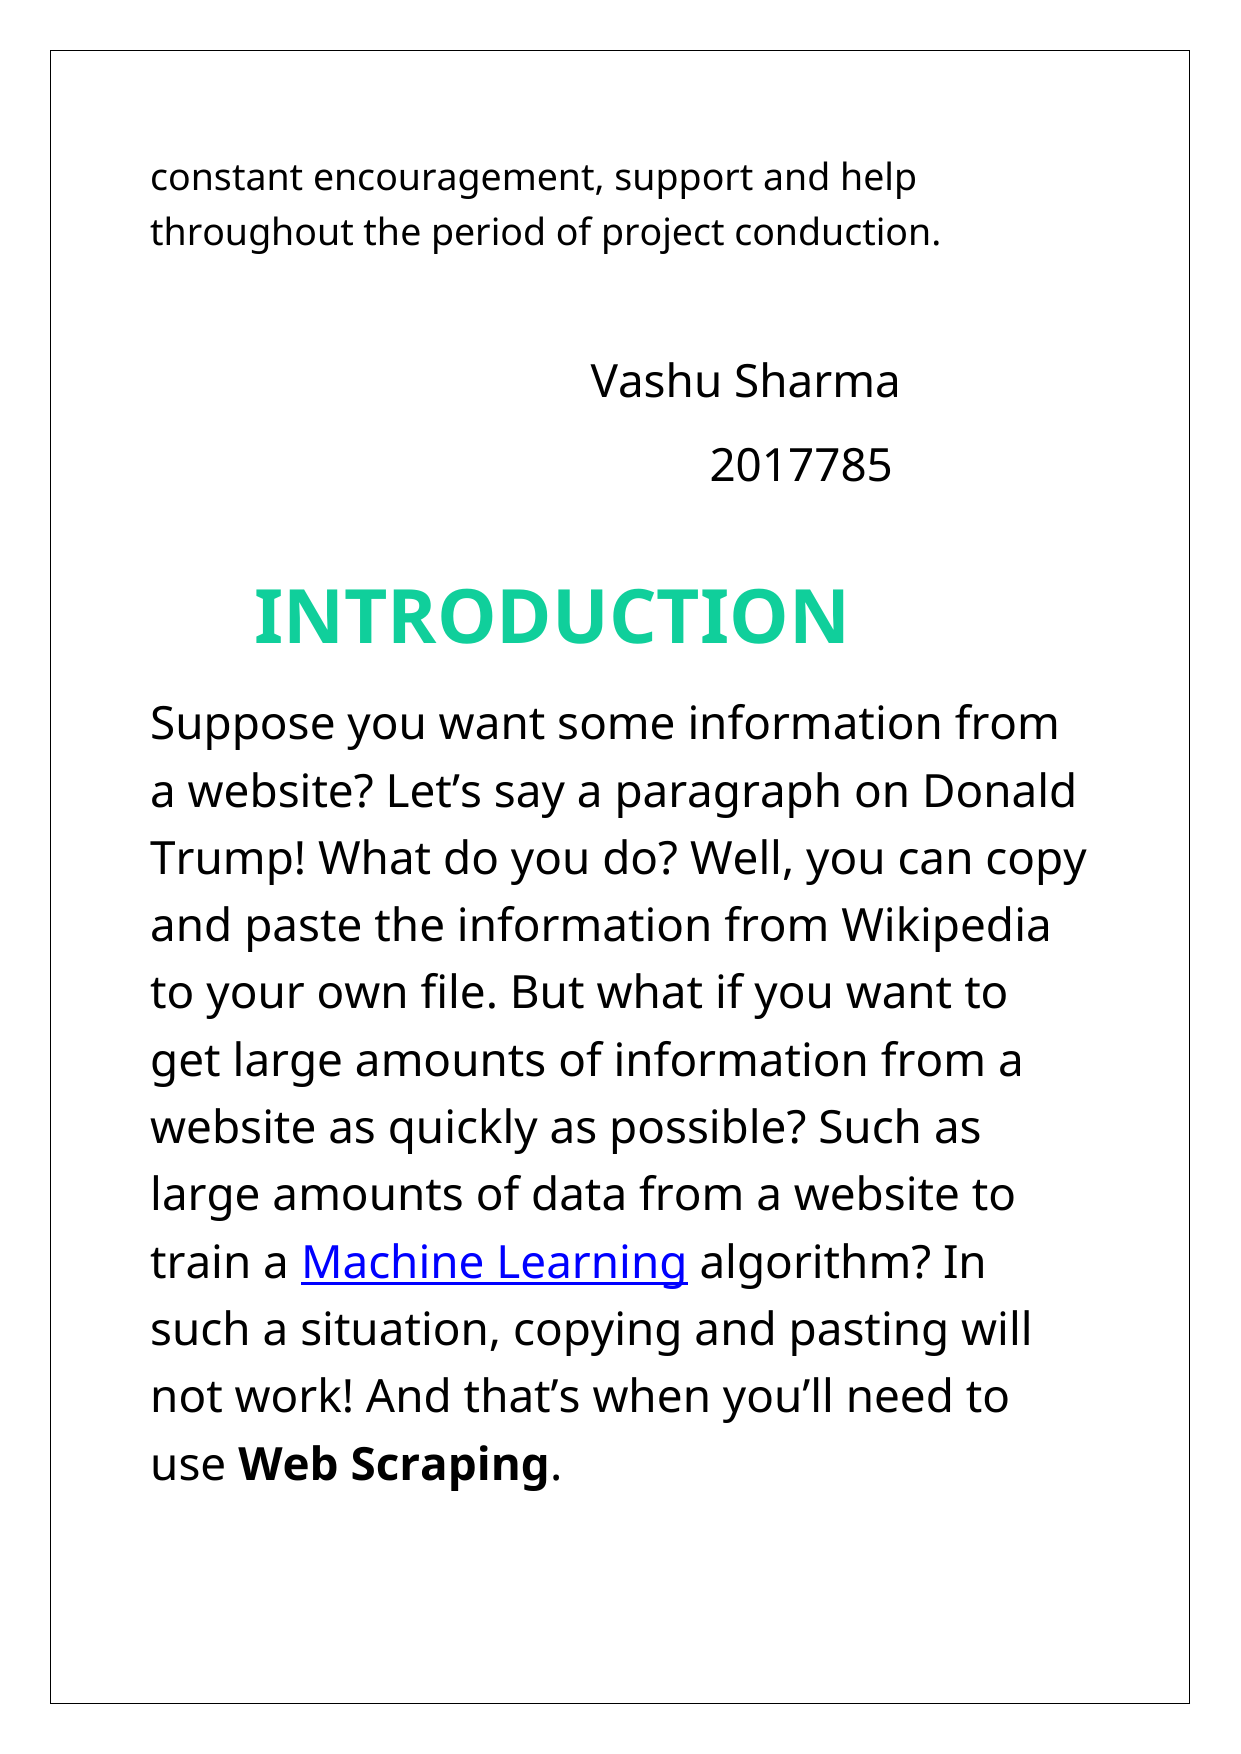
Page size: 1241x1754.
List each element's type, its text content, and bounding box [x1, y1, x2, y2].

text Suppose you want some information from a website? Let’s say a paragraph on Donald Trump! What do you do? Well, you can copy and paste the information from Wikipedia to your own file. But what if you want to get large amounts of information from a website as quickly as possible? Such as large amounts of data from a website to train a Machine Learning algorithm? In such a situation, copying and pasting will not work! And that’s when you’ll need to use Web Scraping. [150, 691, 1090, 1493]
text Vashu Sharma [150, 349, 1090, 411]
text 2017785 [150, 433, 1090, 495]
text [150, 150, 1090, 256]
text INTRODUCTION [150, 564, 1090, 666]
